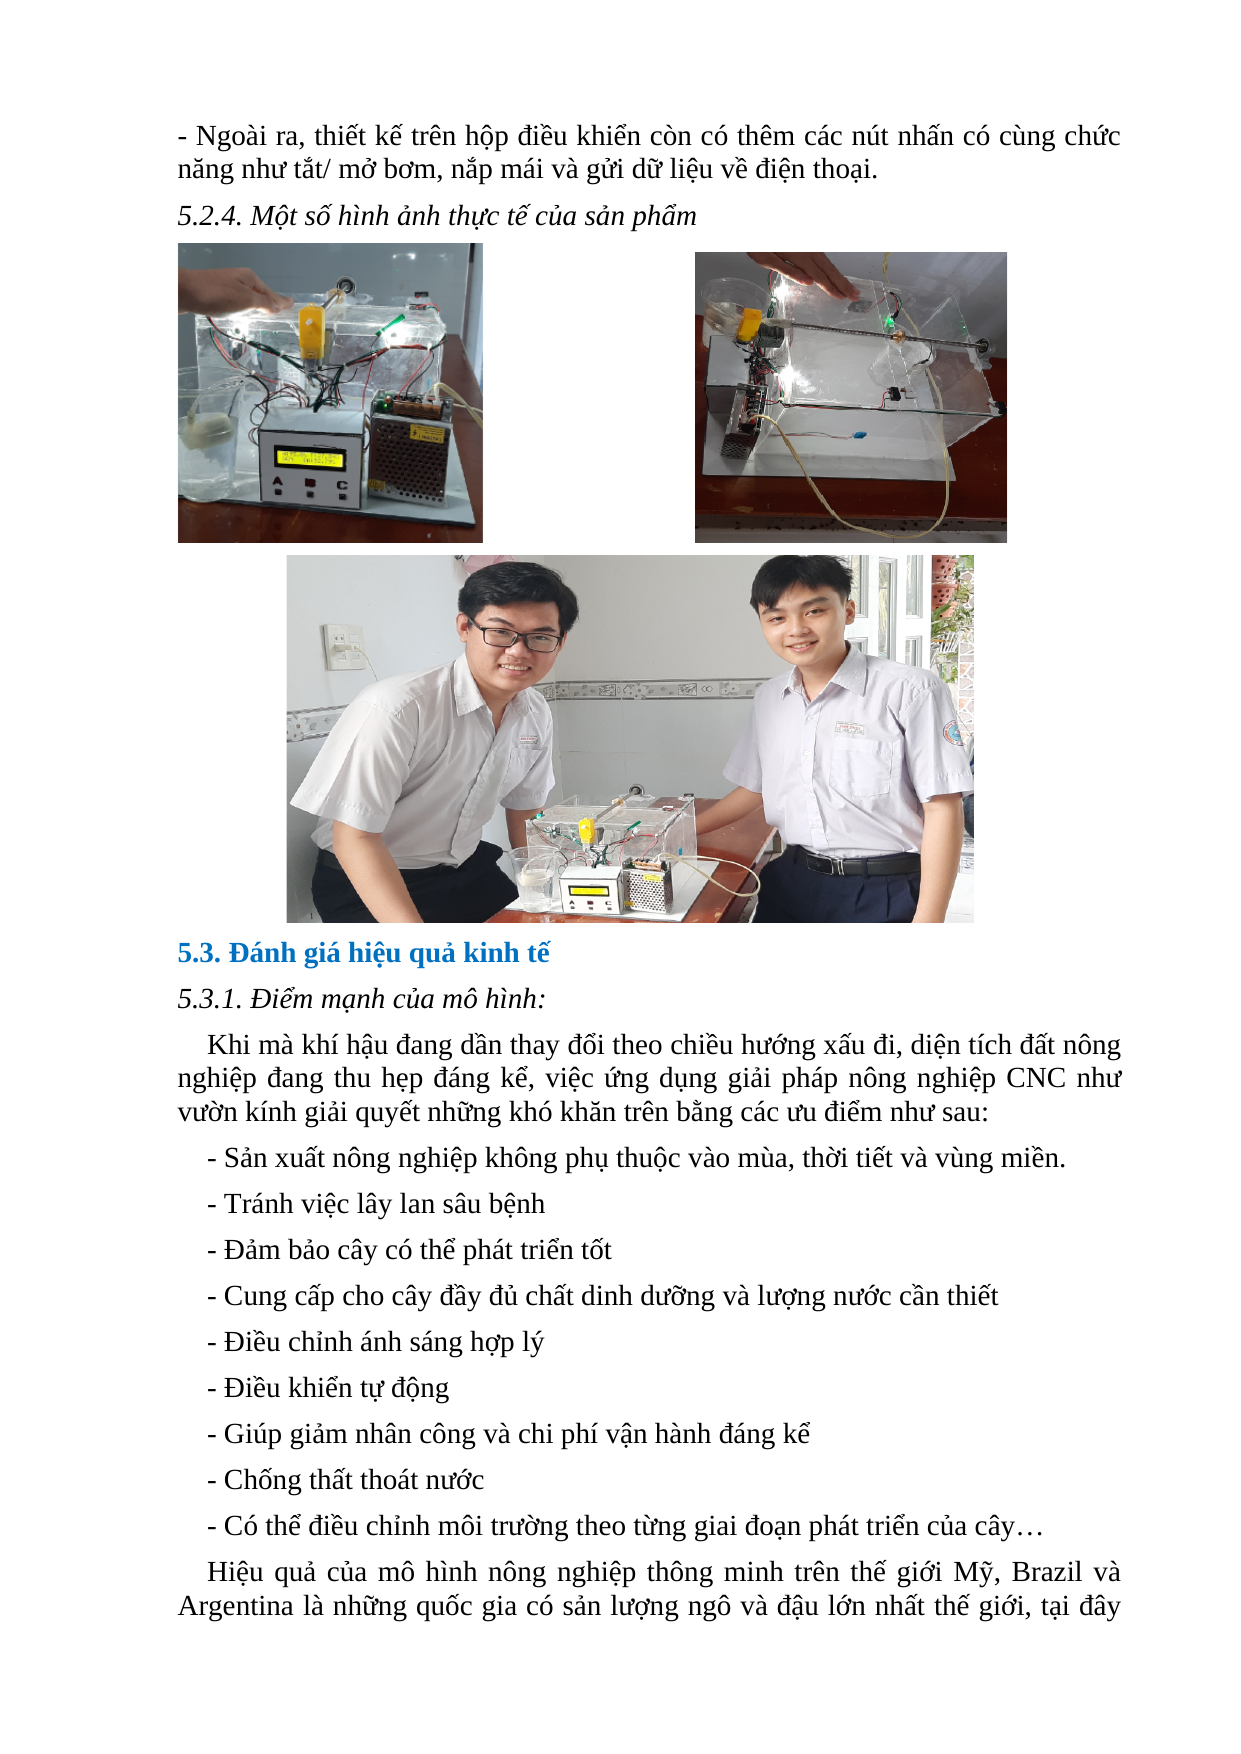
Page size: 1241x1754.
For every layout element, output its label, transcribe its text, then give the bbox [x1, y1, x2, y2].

picture [695, 252, 1008, 543]
text - Điều chỉnh ánh sáng hợp lý [177, 1324, 1122, 1358]
text - Ngoài ra, thiết kế trên hộp điều khiển còn có thêm các nút nhấn có cùng chức năng như tắt/ mở bơm, nắp mái và gửi dữ liệu về điện thoại. [177, 118, 1122, 185]
text - Cung cấp cho cây đầy đủ chất dinh dưỡng và lượng nước cần thiết [177, 1278, 1122, 1312]
text - Điều khiển tự động [177, 1370, 1122, 1404]
text - Giúp giảm nhân công và chi phí vận hành đáng kể [177, 1416, 1122, 1450]
text Khi mà khí hậu đang dần thay đổi theo chiều hướng xấu đi, diện tích đất nông nghiệp đang thu hẹp đáng kể, việc ứng dụng giải pháp nông nghiệp CNC như vườn kính giải quyết những khó khăn trên bằng các ưu điểm như sau: [177, 1027, 1122, 1128]
text - Đảm bảo cây có thể phát triển tốt [177, 1232, 1122, 1266]
text - Sản xuất nông nghiệp không phụ thuộc vào mùa, thời tiết và vùng miền. [177, 1140, 1122, 1174]
text - Chống thất thoát nước [177, 1462, 1122, 1496]
text - Tránh việc lây lan sâu bệnh [177, 1186, 1122, 1220]
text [177, 1554, 1122, 1622]
text 5.3. Đánh giá hiệu quả kinh tế [177, 935, 1122, 968]
picture [286, 555, 974, 923]
text 5.2.4. Một số hình ảnh thực tế của sản phẩm [177, 198, 1122, 231]
text 5.3.1. Điểm mạnh của mô hình: [177, 981, 1122, 1014]
picture [177, 243, 484, 543]
text - Có thể điều chỉnh môi trường theo từng giai đoạn phát triển của cây… [177, 1508, 1122, 1542]
